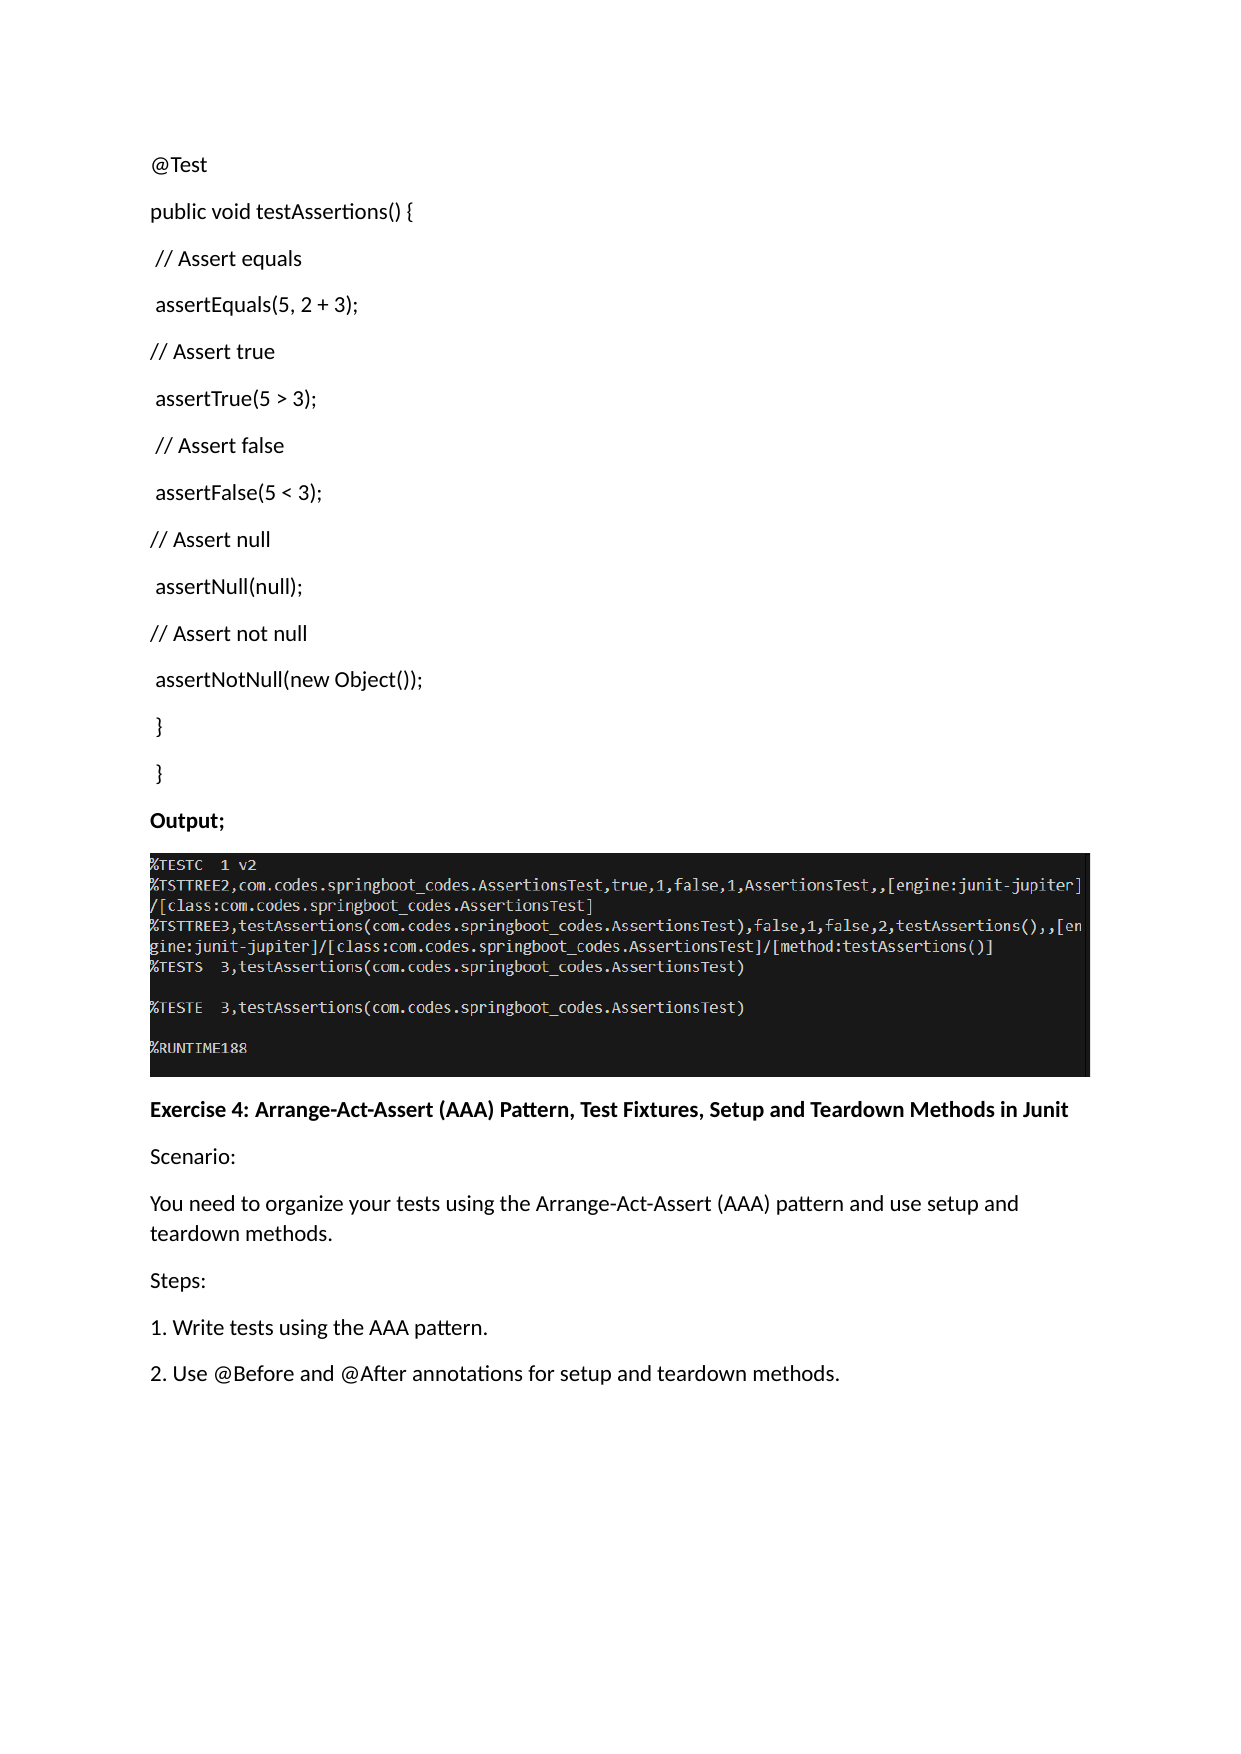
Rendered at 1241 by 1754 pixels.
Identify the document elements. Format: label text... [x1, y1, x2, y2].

text // Assert null [150, 525, 1090, 553]
text assertFalse(5 < 3); [150, 478, 1090, 506]
picture [150, 853, 1091, 1077]
text 1. Write tests using the AAA pattern. [150, 1313, 1090, 1341]
text Steps: [150, 1266, 1090, 1294]
text // Assert equals [150, 244, 1090, 272]
text public void testAssertions() { [150, 197, 1090, 225]
text } [150, 712, 1090, 741]
text Scenario: [150, 1142, 1090, 1170]
text @Test [150, 150, 1090, 178]
text 2. Use @Before and @After annotations for setup and teardown methods. [150, 1359, 1090, 1388]
text // Assert false [150, 431, 1090, 459]
text // Assert not null [150, 619, 1090, 647]
text } [150, 759, 1090, 787]
text Exercise 4: Arrange-Act-Assert (AAA) Pattern, Test Fixtures, Setup and Teardown Methods in Junit [150, 1095, 1090, 1123]
text assertTrue(5 > 3); [150, 384, 1090, 412]
text Output; [150, 806, 1090, 834]
text assertNull(null); [150, 572, 1090, 600]
text You need to organize your tests using the Arrange-Act-Assert (AAA) pattern and use setup and teardown methods. [150, 1189, 1090, 1247]
text assertNotNull(new Object()); [150, 666, 1090, 694]
text // Assert true [150, 337, 1090, 366]
text assertEquals(5, 2 + 3); [150, 291, 1090, 319]
